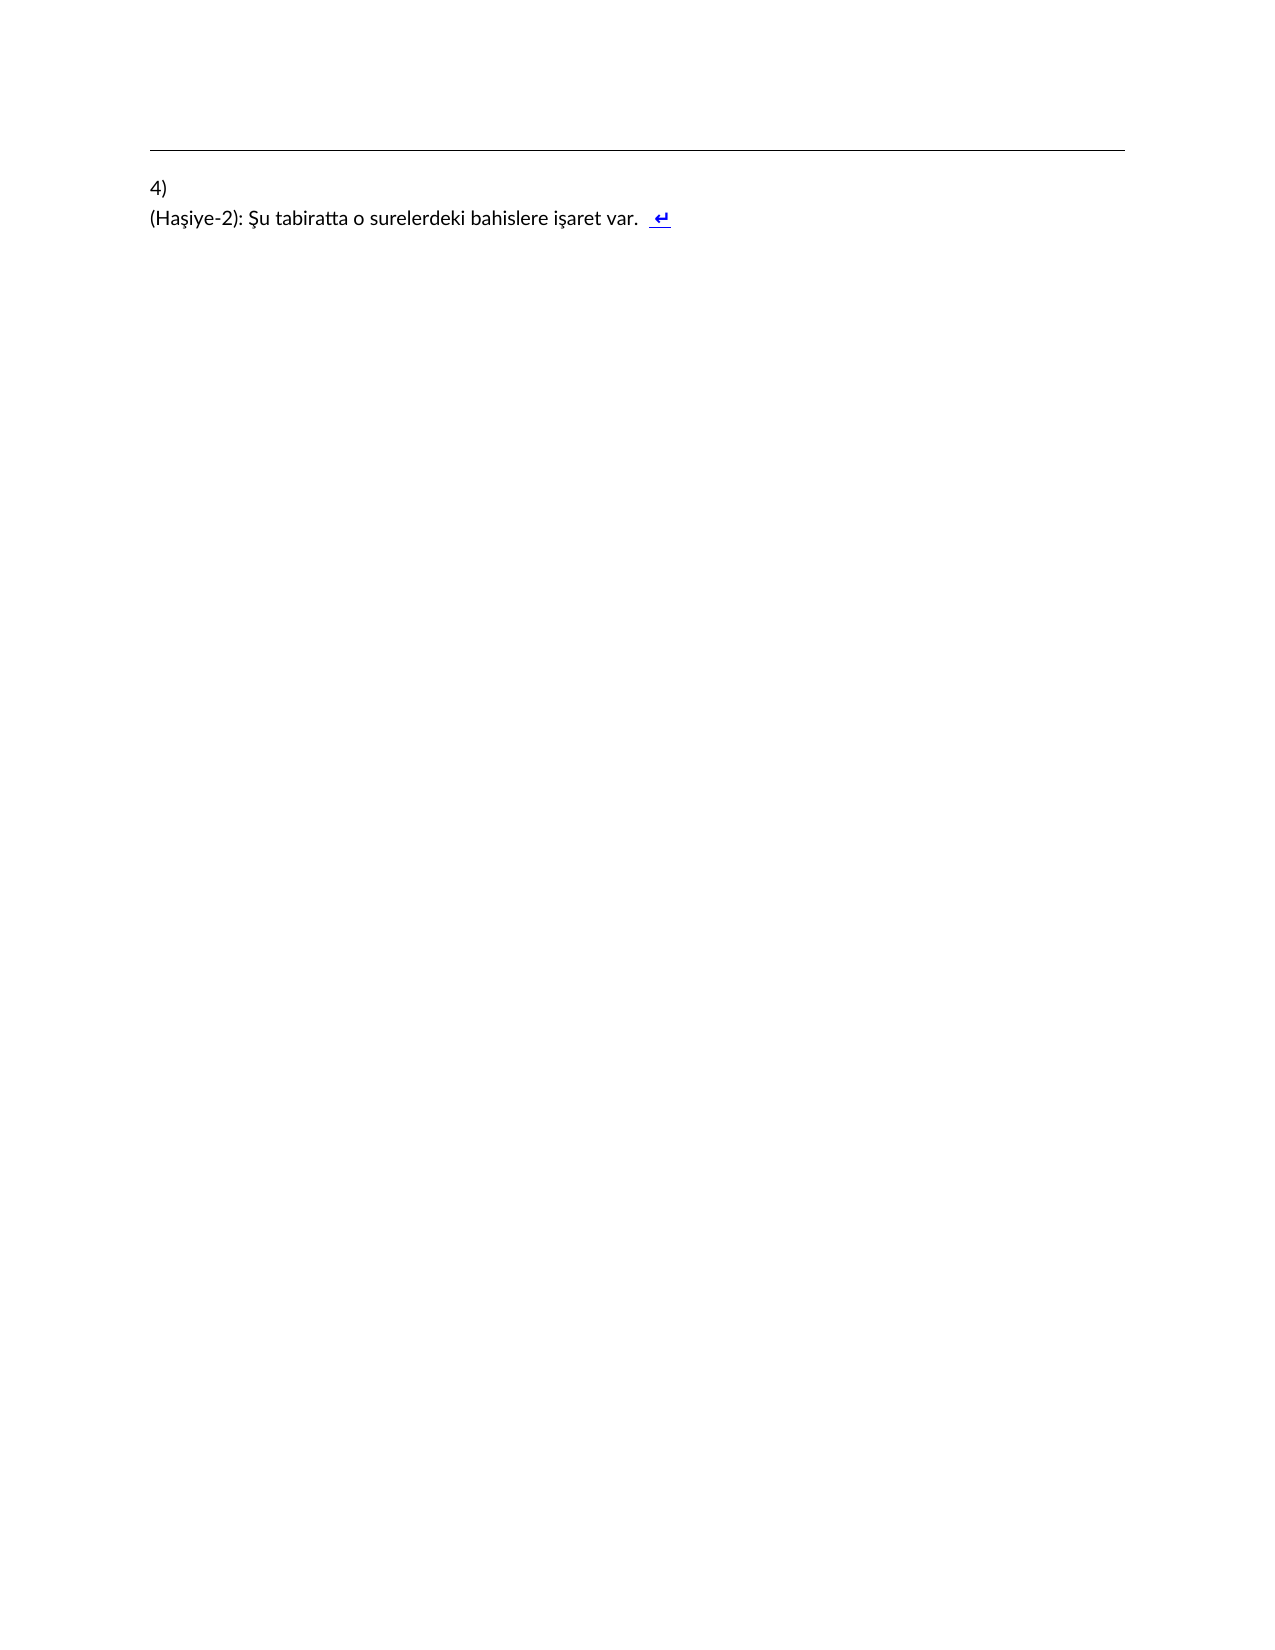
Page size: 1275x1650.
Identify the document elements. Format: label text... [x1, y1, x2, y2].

text 4) [150, 151, 1125, 199]
text (Haşiye-2): Şu tabiratta o surelerdeki bahislere işaret var. ↵ [150, 199, 1125, 229]
